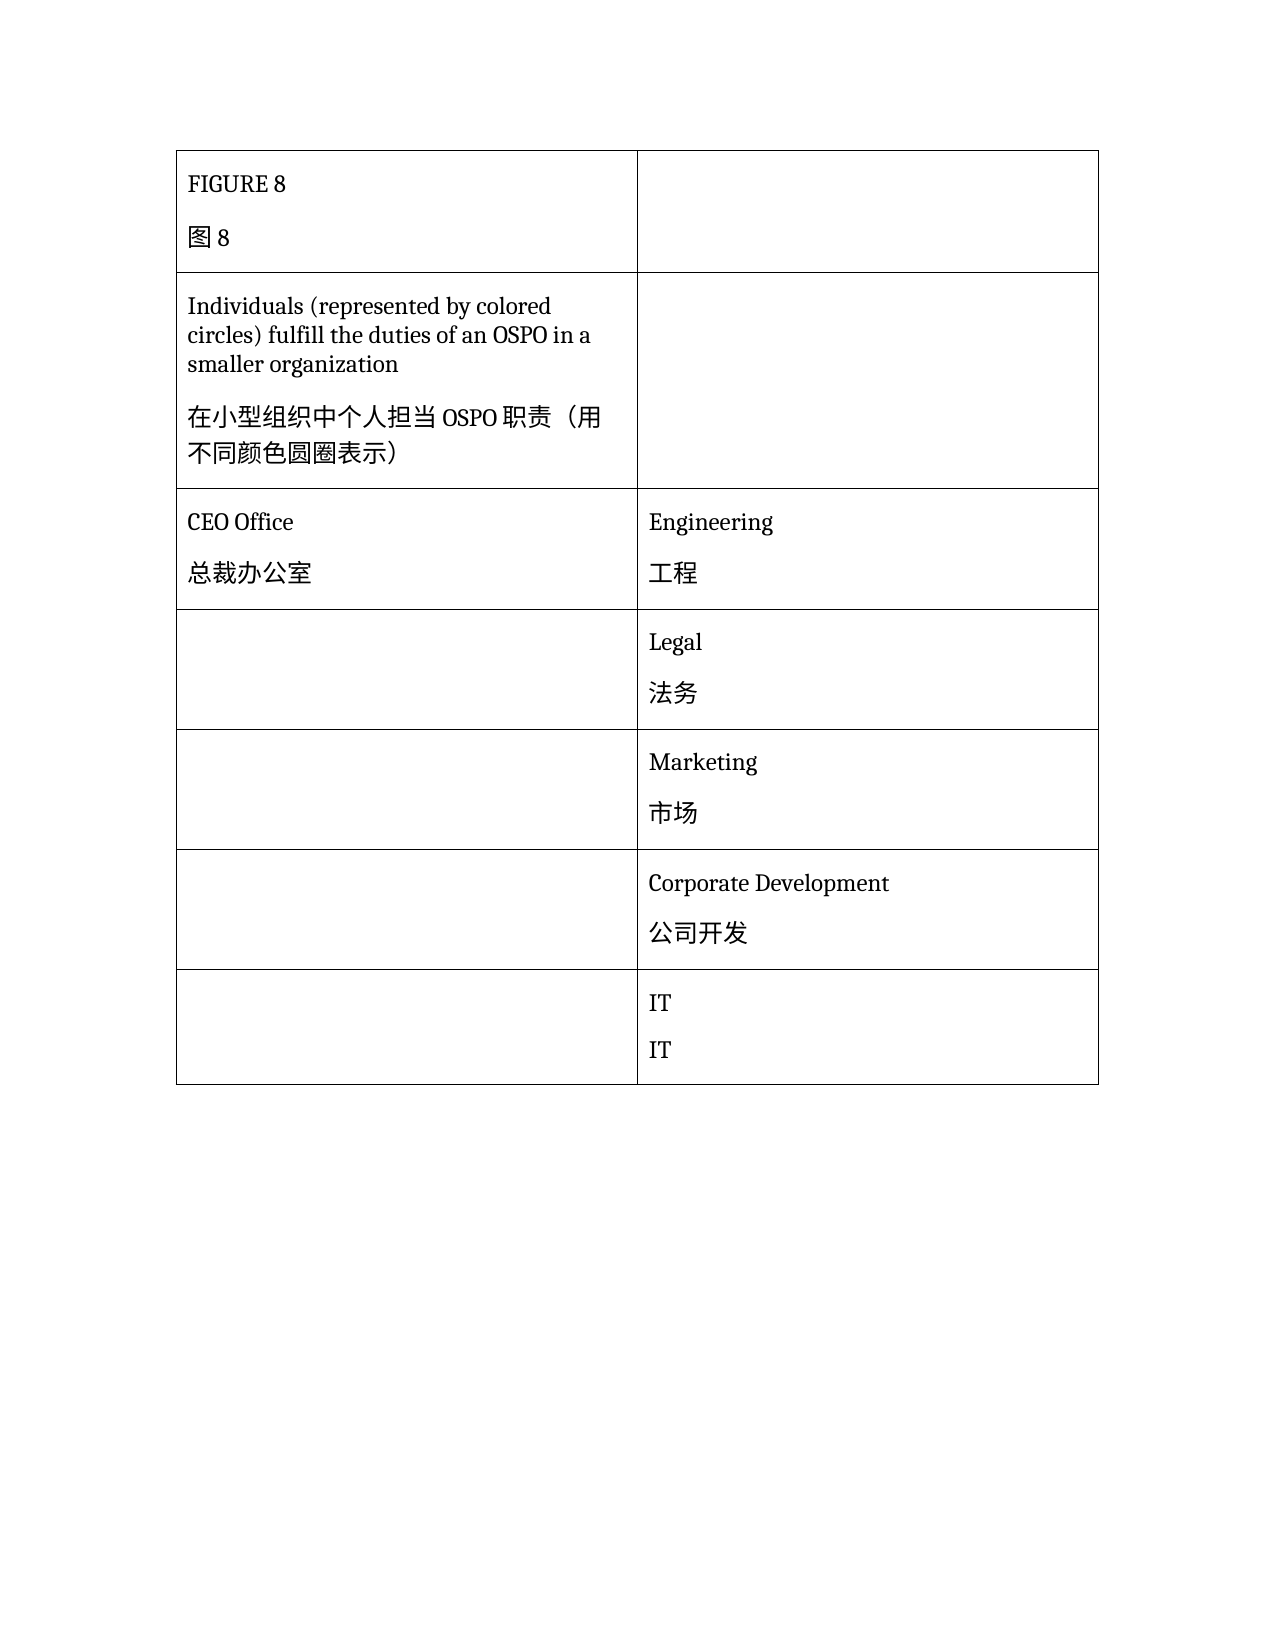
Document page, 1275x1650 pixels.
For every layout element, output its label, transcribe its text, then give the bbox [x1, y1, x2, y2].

table_cell [177, 730, 637, 849]
table_header [638, 151, 1098, 272]
table_cell [177, 970, 637, 1083]
table_cell Engineering 工程 [638, 489, 1098, 608]
table_cell Individuals (represented by colored circles) fulfill the duties of an OSPO in a smaller organization 在小型组织中个人担当OSPO职责（用不同颜色圆圈表示） [177, 273, 637, 488]
table_cell [177, 610, 637, 728]
table_cell CEO Office 总裁办公室 [177, 489, 637, 608]
table_cell [177, 850, 637, 969]
table_cell Corporate Development 公司开发 [638, 850, 1098, 969]
table_cell Marketing 市场 [638, 730, 1098, 849]
table_cell Legal 法务 [638, 610, 1098, 728]
table_cell IT IT [638, 970, 1098, 1083]
table_header FIGURE 8 图8 [177, 151, 637, 272]
table_cell [638, 273, 1098, 488]
